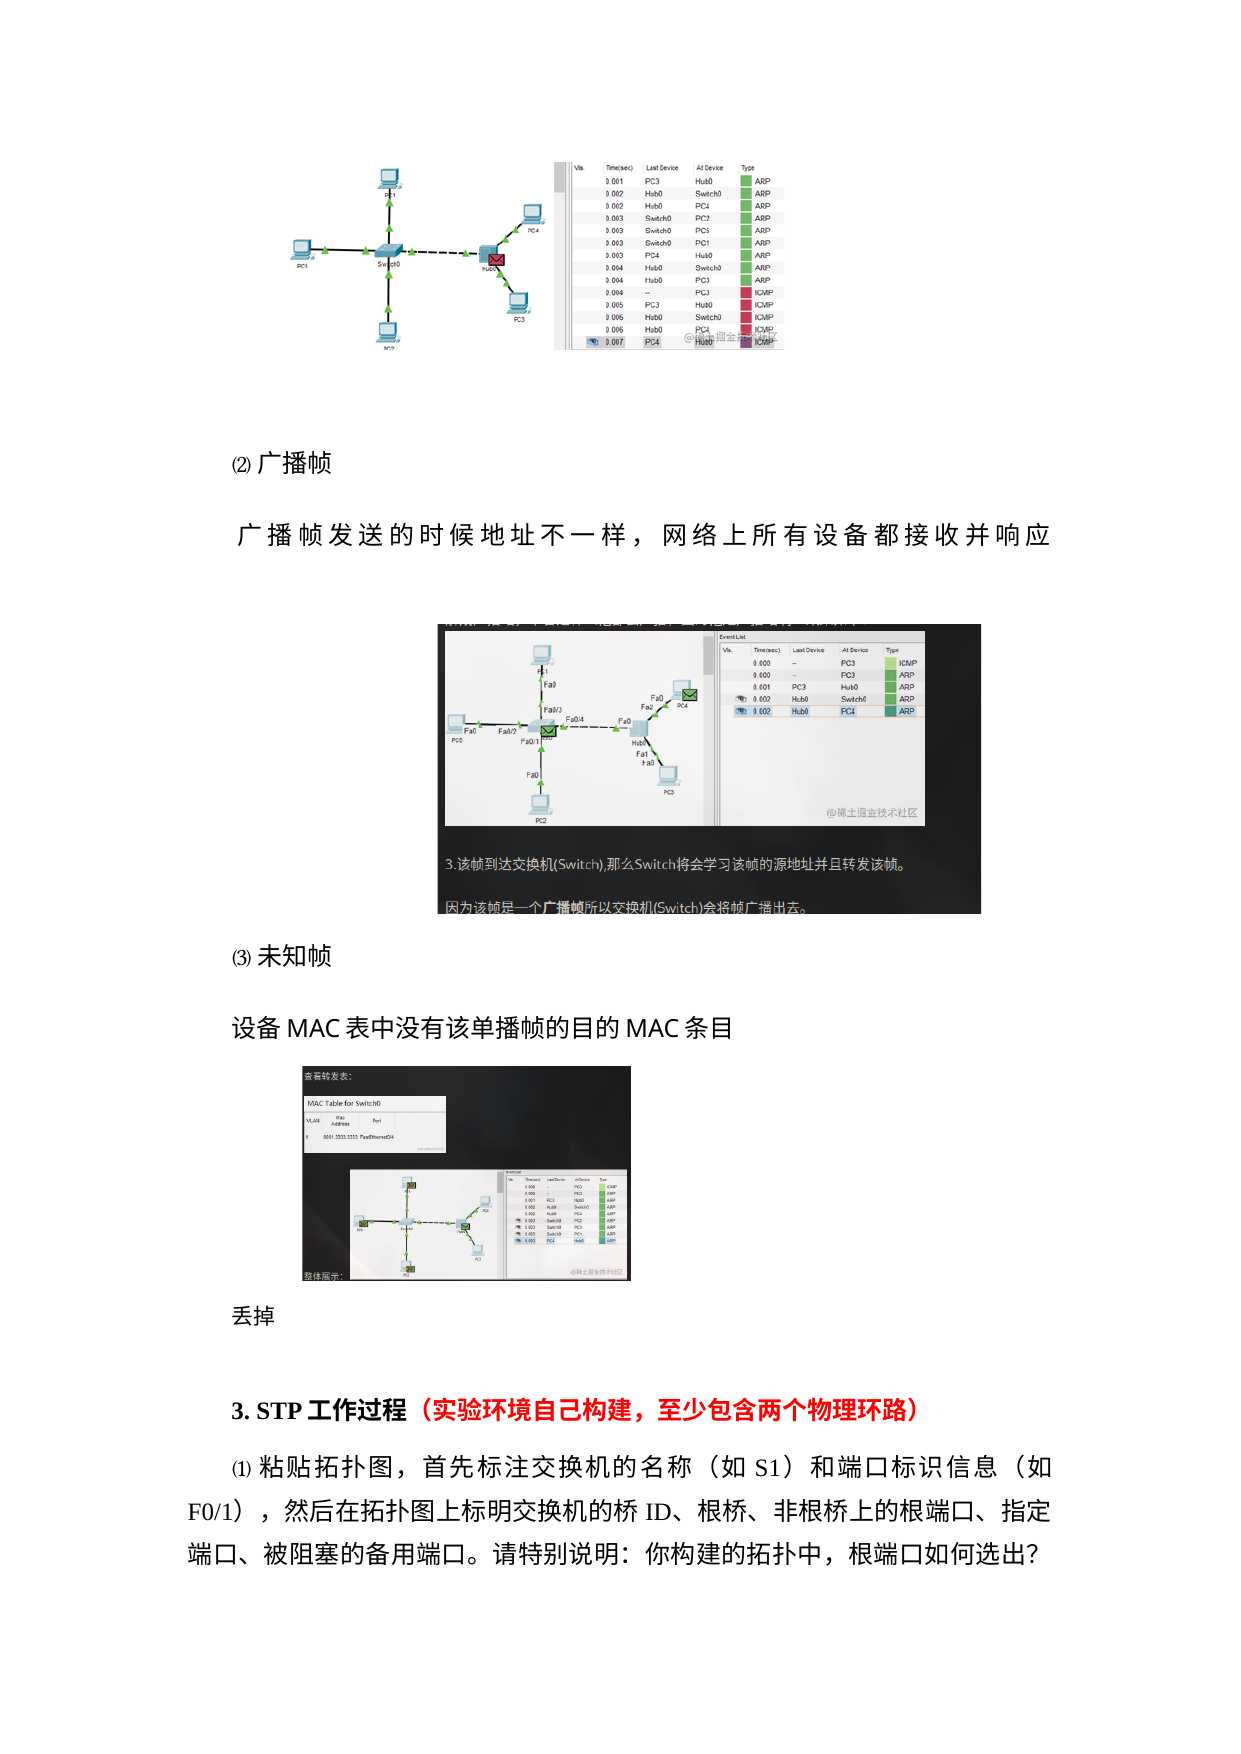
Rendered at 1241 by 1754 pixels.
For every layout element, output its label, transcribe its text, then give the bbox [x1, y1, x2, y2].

text 丢掉 [187, 1299, 1053, 1331]
text 设备MAC表中没有该单播帧的目的MAC条目 [187, 994, 1053, 1059]
text ⑶未知帧 [187, 922, 1053, 987]
text 3. STP工作过程（实验环境自己构建，至少包含两个物理环路） [187, 1376, 1053, 1441]
text ⑵广播帧 [187, 429, 1053, 494]
picture [302, 1066, 631, 1281]
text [187, 1448, 1053, 1571]
picture [437, 624, 982, 914]
picture [285, 162, 785, 350]
